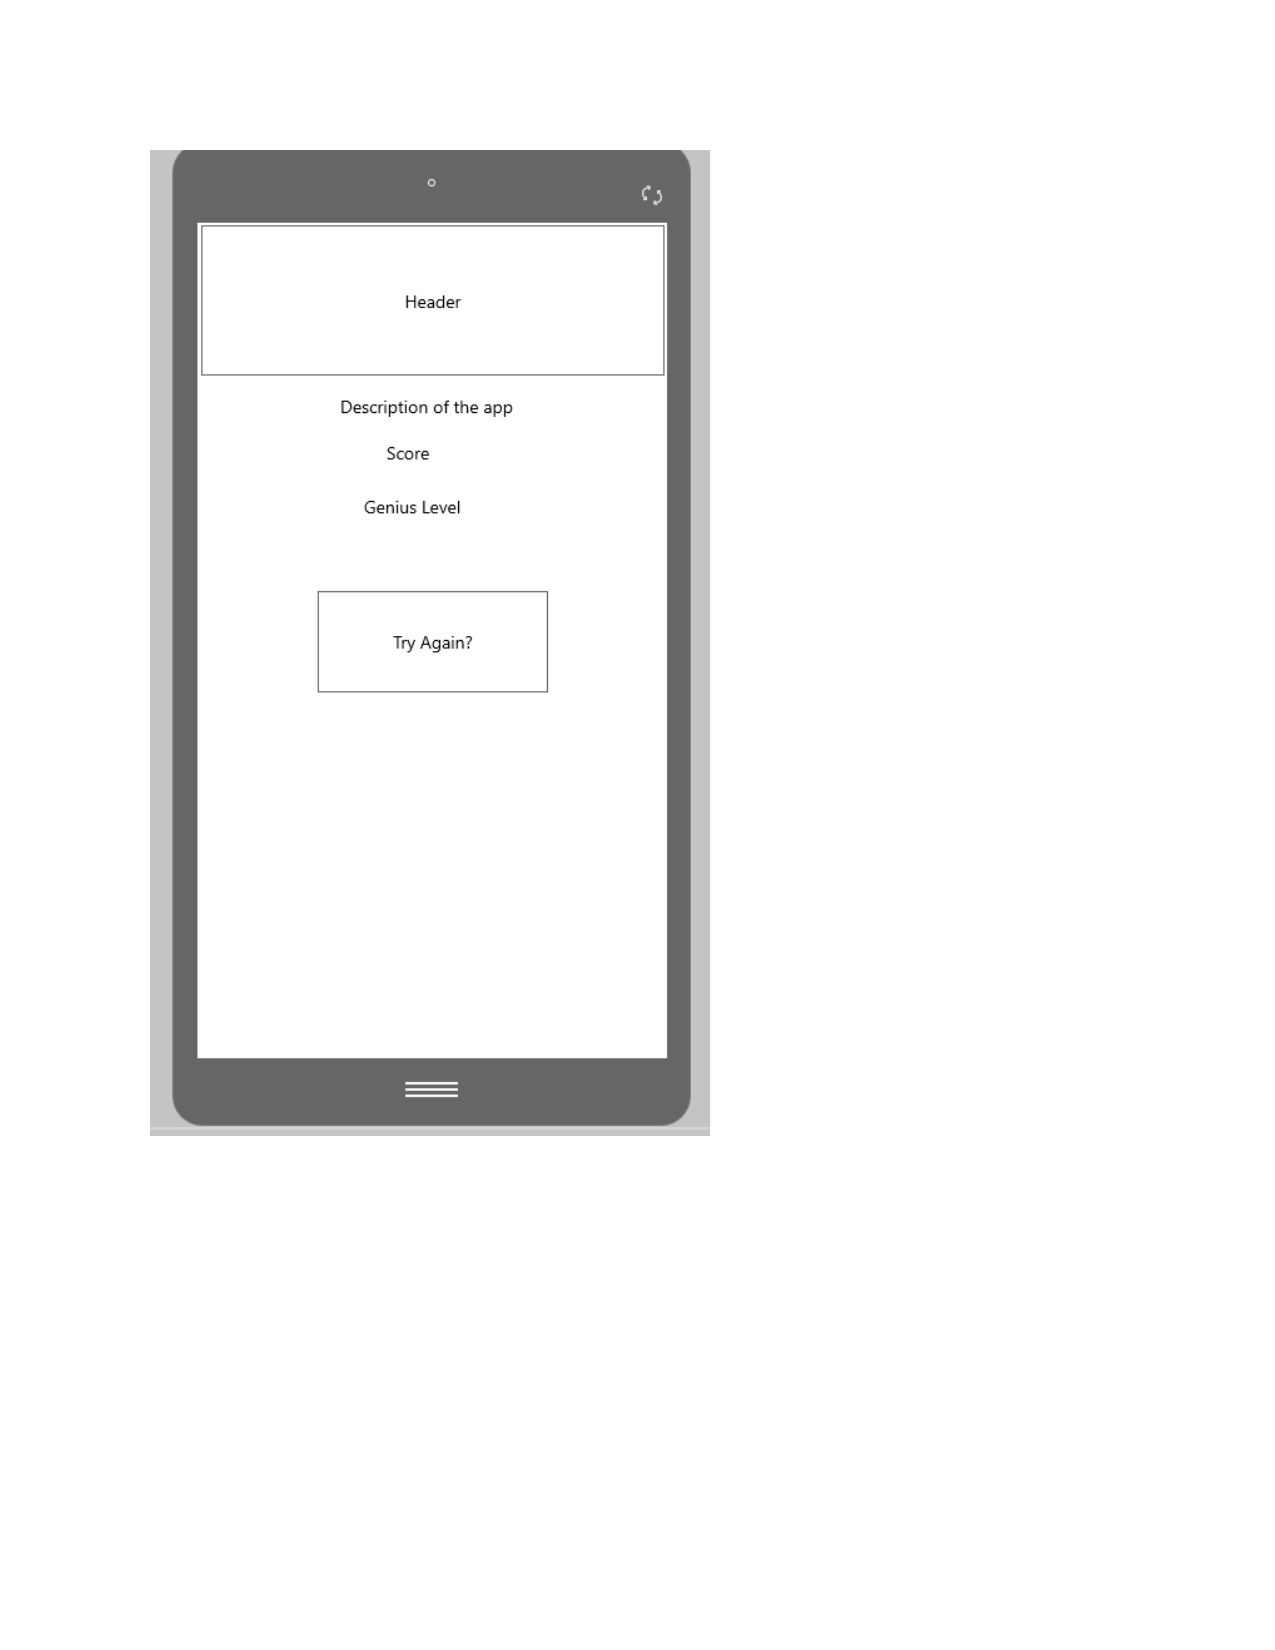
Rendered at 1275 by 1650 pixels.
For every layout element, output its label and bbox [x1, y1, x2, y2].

picture [150, 150, 711, 1136]
